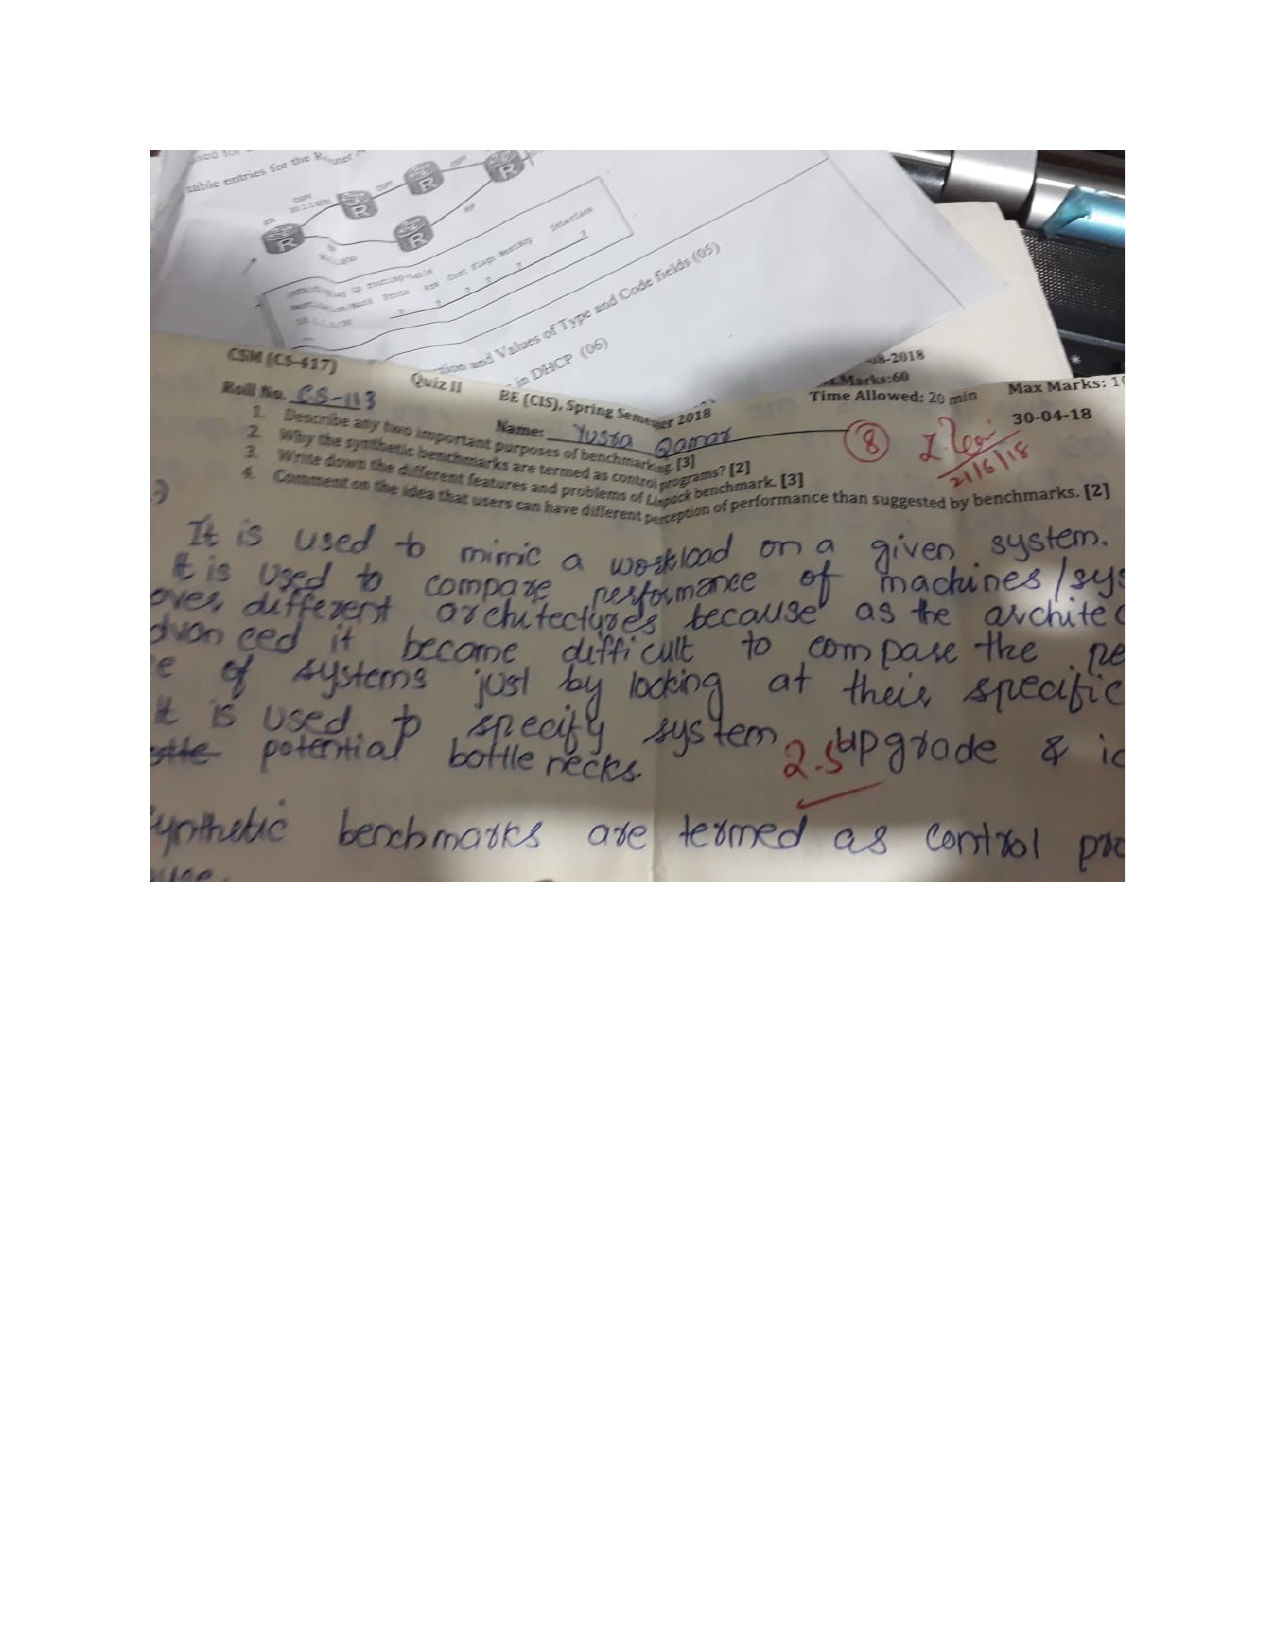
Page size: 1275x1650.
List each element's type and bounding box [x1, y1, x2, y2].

picture [150, 150, 1125, 882]
